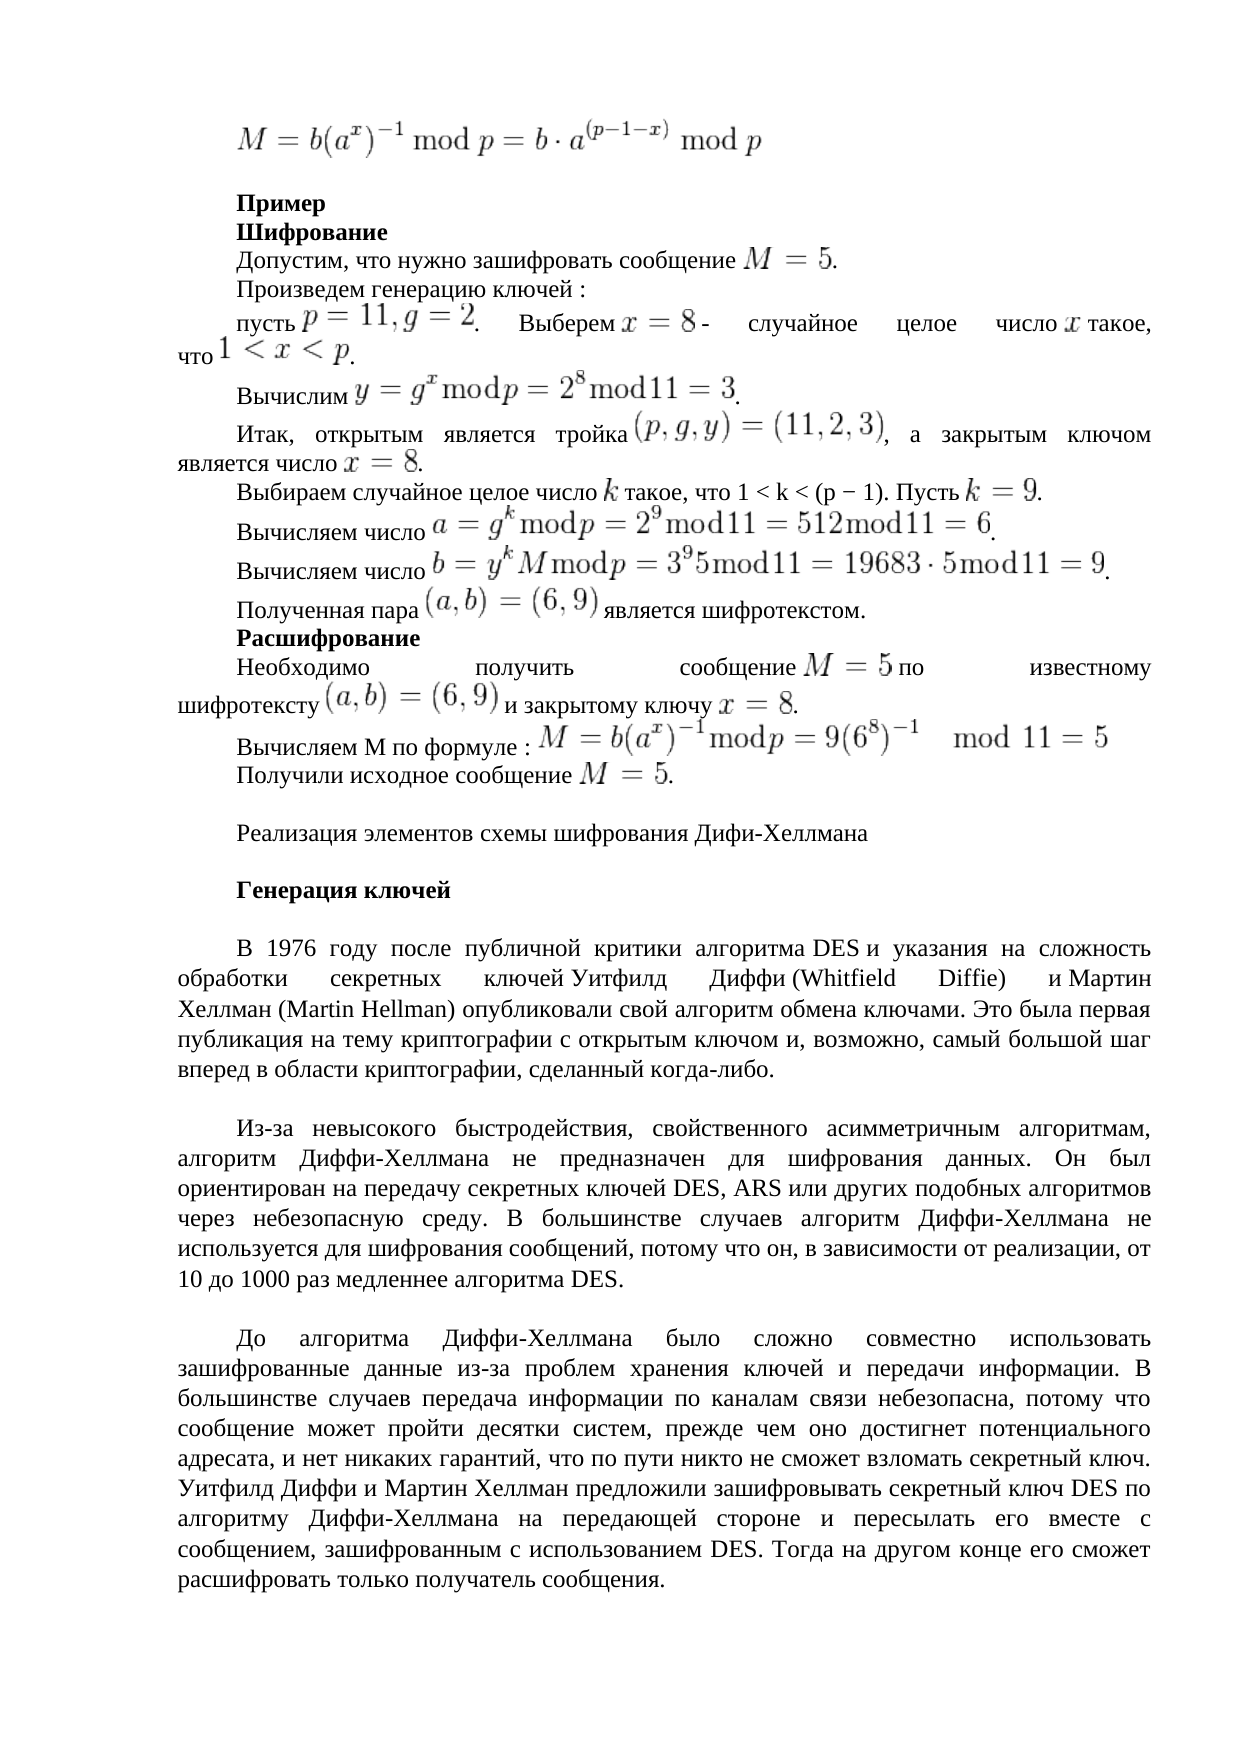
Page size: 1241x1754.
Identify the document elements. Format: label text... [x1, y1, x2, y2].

text Выбираем случайное целое число такое, что 1 < k < (p − 1). Пусть . [177, 477, 1152, 506]
text Итак, открытым является тройка , а закрытым ключом является число . [177, 410, 1152, 477]
subtitle Реализация элементов схемы шифрования Дифи-Хеллмана [177, 818, 1152, 847]
text Получили исходное сообщение . [177, 761, 1152, 789]
text В 1976 году после публичной критики алгоритма DES и указания на сложность обработки секретных ключей Уитфилд Диффи (Whitfield Diffie) и Мартин Хеллман (Martin Hellman) опубликовали свой алгоритм обмена ключами. Это была первая публикация на тему криптографии с открытым ключом и, возможно, самый большой шаг вперед в области криптографии, сделанный когда-либо. [177, 933, 1152, 1083]
text До алгоритма Диффи-Хеллмана было сложно совместно использовать зашифрованные данные из-за проблем хранения ключей и передачи информации. В большинстве случаев передача информации по каналам связи небезопасна, потому что сообщение может пройти десятки систем, прежде чем оно достигнет потенциального адресата, и нет никаких гарантий, что по пути никто не сможет взломать секретный ключ. Уитфилд Диффи и Мартин Хеллман предложили зашифровывать секретный ключ DES по алгоритму Диффи-Хеллмана на передающей стороне и пересылать его вместе с сообщением, зашифрованным с использованием DES. Тогда на другом конце его сможет расшифровать только получатель сообщения. [177, 1323, 1152, 1592]
picture [326, 681, 498, 714]
picture [604, 478, 619, 501]
picture [343, 449, 418, 472]
picture [354, 370, 735, 405]
text Шифрование [177, 217, 1152, 246]
text Необходимо получить сообщение по известному шифротексту и закрытому ключу . [177, 652, 1152, 719]
text Из-за невысокого быстродействия, свойственного асимметричным алгоритмам, алгоритм Диффи-Хеллмана не предназначен для шифрования данных. Он был ориентирован на передачу секретных ключей DES, ARS или других подобных алгоритмов через небезопасную среду. В большинстве случаев алгоритм Диффи-Хеллмана не используется для шифрования сообщений, потому что он, в зависимости от реализации, от 10 до 1000 раз медленнее алгоритма DES. [177, 1113, 1152, 1292]
picture [634, 410, 884, 443]
subtitle Пример [177, 188, 1152, 217]
picture [301, 303, 474, 332]
picture [718, 691, 793, 714]
subtitle Генерация ключей [177, 876, 1152, 904]
text Допустим, что нужно зашифровать сообщение . [177, 246, 1152, 274]
picture [621, 309, 695, 332]
text Полученная пара является шифротекстом. [177, 585, 1152, 623]
picture [432, 505, 990, 540]
picture [578, 762, 668, 784]
text Расшифрование [177, 623, 1152, 652]
text Произведем генерацию ключей : [177, 274, 1152, 303]
picture [236, 118, 762, 158]
picture [966, 478, 1037, 501]
picture [432, 545, 1104, 580]
picture [1064, 317, 1082, 332]
picture [219, 336, 350, 365]
picture [742, 247, 832, 269]
picture [802, 653, 892, 676]
picture [425, 585, 598, 618]
picture [537, 719, 1108, 756]
text пусть . Выберем - случайное целое число такое, что . [177, 303, 1152, 370]
